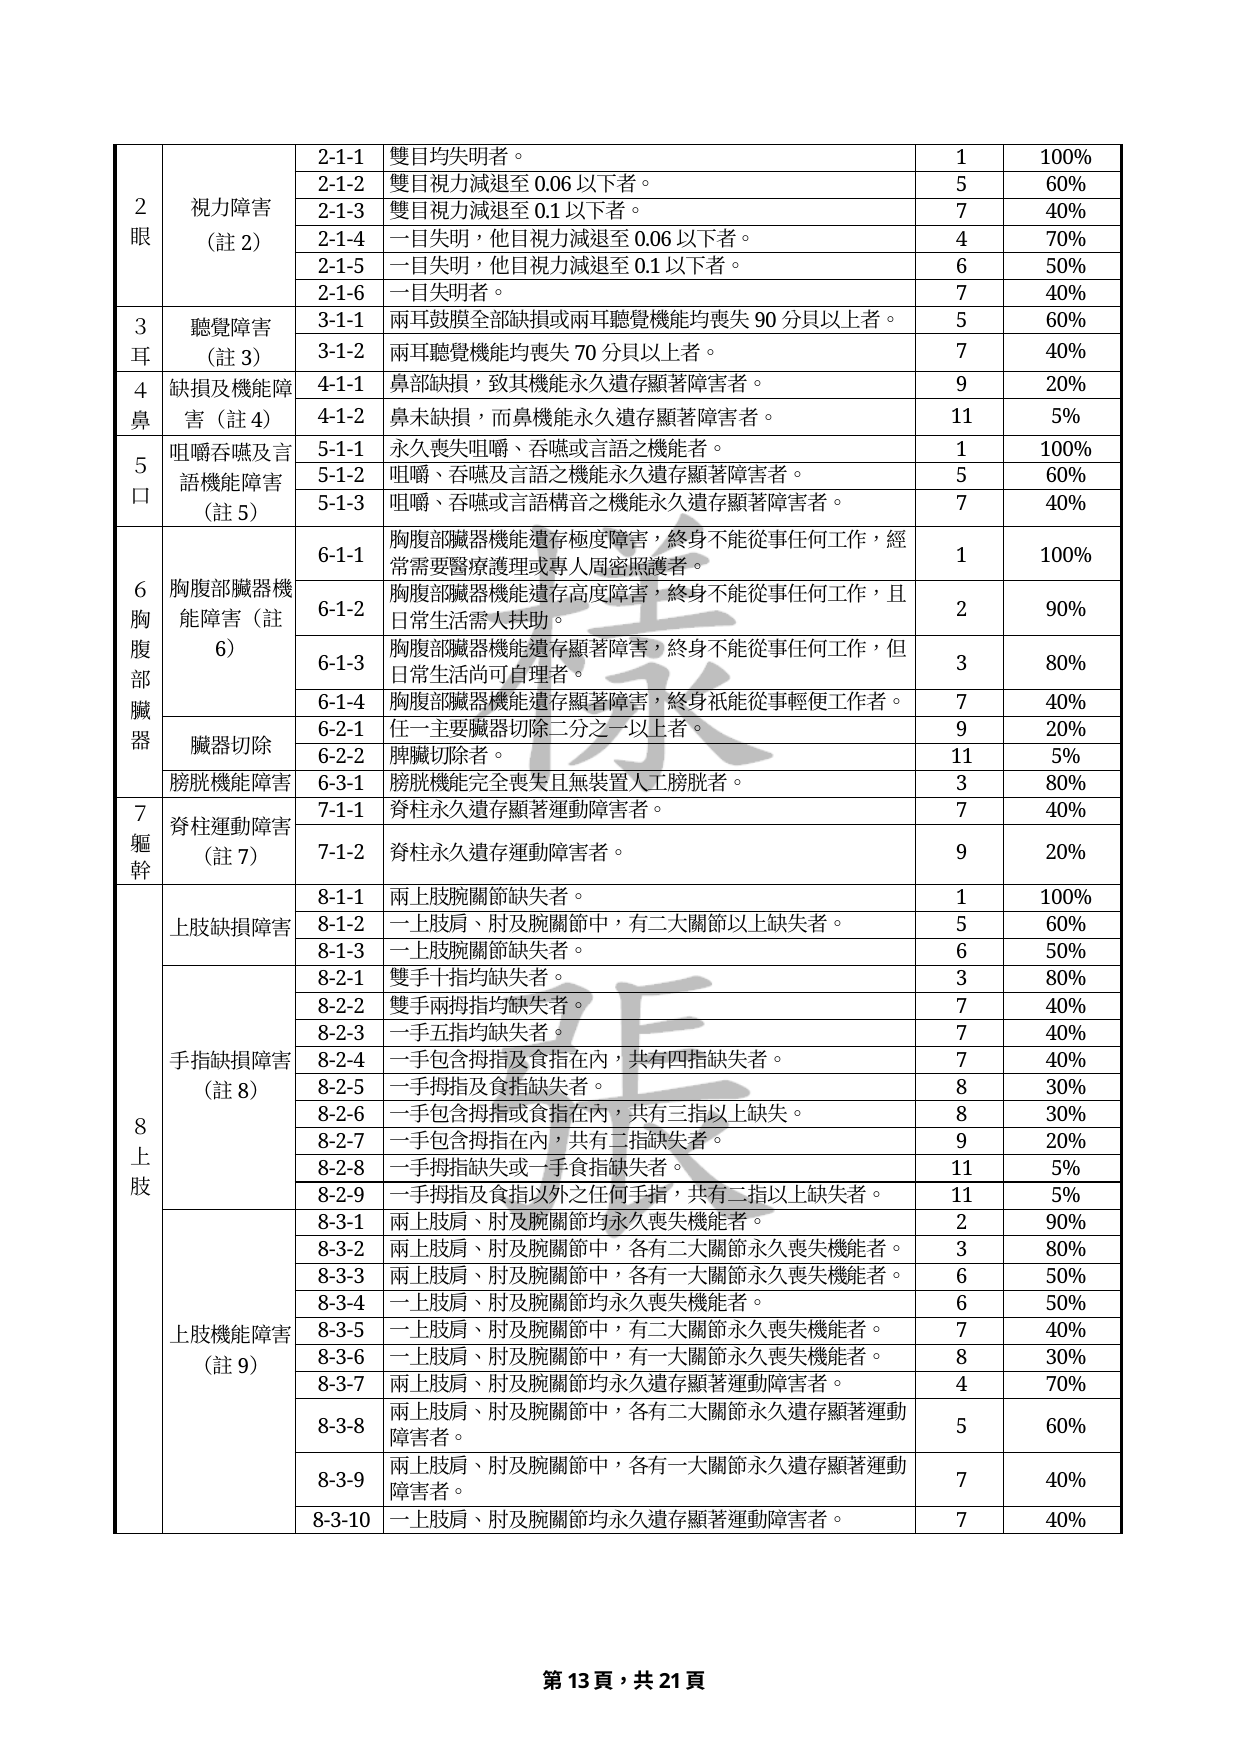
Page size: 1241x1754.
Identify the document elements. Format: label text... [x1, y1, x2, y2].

table_cell 100% [1004, 436, 1120, 462]
table_cell 2 [916, 1210, 1003, 1235]
table_cell 4 [916, 226, 1003, 252]
table_cell 50% [1004, 253, 1120, 279]
table_cell 2-1-3 [296, 199, 383, 225]
table_cell 11 [916, 1183, 1003, 1208]
table_cell 一上肢肩、肘及腕關節均永久喪失機能者。 [384, 1291, 915, 1317]
table_cell 一目失明，他目視力減退至0.1以下者。 [384, 253, 915, 279]
table_cell 8 [916, 1101, 1003, 1127]
table_cell 脊柱永久遺存運動障害者。 [384, 825, 915, 884]
table_cell 兩耳聽覺機能均喪失70分貝以上者。 [384, 334, 915, 371]
table_cell 8-1-1 [296, 885, 383, 911]
table_cell 一手包含拇指在內，共有二指缺失者。 [384, 1128, 915, 1154]
table_cell 40% [1004, 334, 1120, 371]
table_header 雙目均失明者。 [384, 145, 915, 171]
table_cell 一上肢肩、肘及腕關節均永久遺存顯著運動障害者。 [384, 1507, 915, 1533]
table_cell 8-3-5 [296, 1318, 383, 1343]
table_cell 一手拇指及食指以外之任何手指，共有二指以上缺失者。 [384, 1183, 915, 1208]
table_cell 30% [1004, 1074, 1120, 1100]
table_cell 8-1-2 [296, 912, 383, 938]
table_header 2-1-1 [296, 145, 383, 171]
table_cell 2-1-4 [296, 226, 383, 252]
table_cell 鼻部缺損，致其機能永久遺存顯著障害者。 [384, 372, 915, 398]
table_cell 7 [916, 1507, 1003, 1533]
table_cell 8-2-5 [296, 1074, 383, 1100]
table_cell 咀嚼、吞嚥或言語構音之機能永久遺存顯著障害者。 [384, 490, 915, 526]
table_cell 4-1-1 [296, 372, 383, 398]
table_cell ５口 [117, 436, 162, 526]
table_cell 兩上肢肩、肘及腕關節均永久喪失機能者。 [384, 1210, 915, 1235]
table_cell 胸腹部臟器機能遺存極度障害，終身不能從事任何工作，經 常需要醫療護理或專人周密照護者。 [384, 527, 915, 580]
table_cell 一目失明者。 [384, 280, 915, 306]
table_cell 8-3-7 [296, 1372, 383, 1398]
table_cell 1 [916, 436, 1003, 462]
table_cell 脊柱運動障害 （註7） [163, 798, 295, 884]
table_cell 5 [916, 463, 1003, 489]
table_cell ７軀 幹 [117, 798, 162, 884]
table_cell 40% [1004, 690, 1120, 716]
table_cell 3-1-1 [296, 307, 383, 333]
table_cell 一手包含拇指及食指在內，共有四指缺失者。 [384, 1047, 915, 1073]
table_cell 6-2-2 [296, 744, 383, 770]
table_cell 6 [916, 1291, 1003, 1317]
table_cell 咀嚼吞嚥及言語機能障害 （註5） [163, 436, 295, 526]
table_cell 胸腹部臟器機能障害（註 6） [163, 527, 295, 716]
table_cell 8-2-2 [296, 993, 383, 1019]
table_cell 7 [916, 1020, 1003, 1046]
table_cell 一手拇指缺失或一手食指缺失者。 [384, 1155, 915, 1181]
table_cell 雙目視力減退至0.06以下者。 [384, 172, 915, 198]
table_cell 60% [1004, 912, 1120, 938]
table_cell 5% [1004, 744, 1120, 770]
table_cell 膀胱機能完全喪失且無裝置人工膀胱者。 [384, 771, 915, 797]
table_cell 7 [916, 334, 1003, 371]
table_cell 6-3-1 [296, 771, 383, 797]
table_cell 8-3-10 [296, 1507, 383, 1533]
table_cell 2-1-6 [296, 280, 383, 306]
table_cell 7 [916, 798, 1003, 824]
table_cell 雙目視力減退至0.1以下者。 [384, 199, 915, 225]
table_cell 兩上肢肩、肘及腕關節中，各有二大關節永久喪失機能者。 [384, 1236, 915, 1263]
table_cell 8-3-8 [296, 1399, 383, 1452]
table_cell 7 [916, 690, 1003, 716]
table_cell 8-3-4 [296, 1291, 383, 1317]
table_cell 8-2-9 [296, 1183, 383, 1208]
table_cell 11 [916, 744, 1003, 770]
table_cell 6 [916, 939, 1003, 965]
table_cell 20% [1004, 1128, 1120, 1154]
table_cell 50% [1004, 1291, 1120, 1317]
table_cell 一目失明，他目視力減退至0.06以下者。 [384, 226, 915, 252]
table_cell 90% [1004, 581, 1120, 634]
table_cell 8-3-3 [296, 1264, 383, 1289]
table_cell 任一主要臟器切除二分之一以上者。 [384, 717, 915, 743]
table_cell 70% [1004, 1372, 1120, 1398]
table_cell 5 [916, 307, 1003, 333]
table_cell 8-3-2 [296, 1236, 383, 1263]
table_cell 5-1-1 [296, 436, 383, 462]
table_cell 20% [1004, 825, 1120, 884]
table_cell ８上肢 [117, 885, 162, 1533]
table_cell 鼻未缺損，而鼻機能永久遺存顯著障害者。 [384, 399, 915, 435]
table_cell 8-3-6 [296, 1345, 383, 1371]
table_cell 6-1-2 [296, 581, 383, 634]
table_cell 胸腹部臟器機能遺存顯著障害，終身不能從事任何工作，但 日常生活尚可自理者。 [384, 636, 915, 689]
table_cell 11 [916, 1155, 1003, 1181]
table_cell 8-3-9 [296, 1453, 383, 1506]
table_cell 50% [1004, 939, 1120, 965]
table_cell 9 [916, 717, 1003, 743]
table_cell 兩上肢肩、肘及腕關節中，各有一大關節永久遺存顯著運動 障害者。 [384, 1453, 915, 1506]
table_cell 2-1-5 [296, 253, 383, 279]
table_cell 3 [916, 966, 1003, 992]
table_cell 50% [1004, 1264, 1120, 1289]
table_cell 6-1-1 [296, 527, 383, 580]
table_cell 胸腹部臟器機能遺存顯著障害，終身祇能從事輕便工作者。 [384, 690, 915, 716]
table_cell ４鼻 [117, 372, 162, 435]
table_cell 一手拇指及食指缺失者。 [384, 1074, 915, 1100]
table_cell 7 [916, 1047, 1003, 1073]
table_cell 8-2-4 [296, 1047, 383, 1073]
table_cell 咀嚼、吞嚥及言語之機能永久遺存顯著障害者。 [384, 463, 915, 489]
table_cell 30% [1004, 1345, 1120, 1371]
table_cell 40% [1004, 1020, 1120, 1046]
table_cell 5% [1004, 1183, 1120, 1208]
table_header 1 [916, 145, 1003, 171]
table_cell 脾臟切除者。 [384, 744, 915, 770]
table_cell 兩上肢肩、肘及腕關節中，各有一大關節永久喪失機能者。 [384, 1264, 915, 1289]
table_cell 兩上肢肩、肘及腕關節均永久遺存顯著運動障害者。 [384, 1372, 915, 1398]
table_cell 70% [1004, 226, 1120, 252]
table_cell 80% [1004, 966, 1120, 992]
table_cell 11 [916, 399, 1003, 435]
table_cell ６胸腹部臟器 [117, 527, 162, 797]
table_cell 60% [1004, 463, 1120, 489]
table_cell 80% [1004, 771, 1120, 797]
table_cell 30% [1004, 1101, 1120, 1127]
table_cell 40% [1004, 1047, 1120, 1073]
table_cell 5-1-3 [296, 490, 383, 526]
table_cell 一上肢肩、肘及腕關節中，有二大關節以上缺失者。 [384, 912, 915, 938]
table_cell 8-2-6 [296, 1101, 383, 1127]
table_cell 5 [916, 172, 1003, 198]
table_cell 7 [916, 1318, 1003, 1343]
table_cell 永久喪失咀嚼、吞嚥或言語之機能者。 [384, 436, 915, 462]
table_cell 脊柱永久遺存顯著運動障害者。 [384, 798, 915, 824]
table_cell 一手五指均缺失者。 [384, 1020, 915, 1046]
table_cell 兩上肢肩、肘及腕關節中，各有二大關節永久遺存顯著運動 障害者。 [384, 1399, 915, 1452]
table_cell 100% [1004, 527, 1120, 580]
table_cell 2 [916, 581, 1003, 634]
table_cell 8-2-1 [296, 966, 383, 992]
table_cell 兩上肢腕關節缺失者。 [384, 885, 915, 911]
table_cell 5-1-2 [296, 463, 383, 489]
table_cell 20% [1004, 717, 1120, 743]
table_cell 聽覺障害 （註3） [163, 307, 295, 371]
table_cell 3 [916, 636, 1003, 689]
table_cell 缺損及機能障害（註4） [163, 372, 295, 435]
table_cell 7 [916, 1453, 1003, 1506]
table_cell 8-2-8 [296, 1155, 383, 1181]
table_cell 8-2-3 [296, 1020, 383, 1046]
table_cell 60% [1004, 307, 1120, 333]
table_cell 100% [1004, 885, 1120, 911]
table_cell 臟器切除 [163, 717, 295, 770]
table_cell 胸腹部臟器機能遺存高度障害，終身不能從事任何工作，且 日常生活需人扶助。 [384, 581, 915, 634]
table_cell 5% [1004, 1155, 1120, 1181]
table_cell 5 [916, 912, 1003, 938]
table_cell 4 [916, 1372, 1003, 1398]
table_cell 上肢機能障害 （註9） [163, 1210, 295, 1533]
table_cell 9 [916, 825, 1003, 884]
table_cell 7 [916, 490, 1003, 526]
table_cell 8-1-3 [296, 939, 383, 965]
table_cell 7 [916, 993, 1003, 1019]
table_cell 雙手十指均缺失者。 [384, 966, 915, 992]
table_cell 膀胱機能障害 [163, 771, 295, 797]
table_cell 6 [916, 1264, 1003, 1289]
table_cell 1 [916, 885, 1003, 911]
table_cell 80% [1004, 1236, 1120, 1263]
table_cell 4-1-2 [296, 399, 383, 435]
table_cell 40% [1004, 1318, 1120, 1343]
table_cell 40% [1004, 490, 1120, 526]
table_header 視力障害 （註2） [163, 145, 295, 306]
table_cell 40% [1004, 280, 1120, 306]
table_cell 40% [1004, 199, 1120, 225]
table_cell 3 [916, 1236, 1003, 1263]
table_cell 40% [1004, 1453, 1120, 1506]
table_cell 5 [916, 1399, 1003, 1452]
table_cell 9 [916, 1128, 1003, 1154]
table_cell 80% [1004, 636, 1120, 689]
table_cell 20% [1004, 372, 1120, 398]
table_cell 7-1-2 [296, 825, 383, 884]
table_cell 兩耳鼓膜全部缺損或兩耳聽覺機能均喪失90分貝以上者。 [384, 307, 915, 333]
table_cell 8 [916, 1074, 1003, 1100]
table_cell 8-3-1 [296, 1210, 383, 1235]
table_cell 8-2-7 [296, 1128, 383, 1154]
table_cell 60% [1004, 1399, 1120, 1452]
table_header 100% [1004, 145, 1120, 171]
table_cell 手指缺損障害 （註8） [163, 966, 295, 1208]
table_cell 6-1-4 [296, 690, 383, 716]
table_cell 一手包含拇指或食指在內，共有三指以上缺失。 [384, 1101, 915, 1127]
table_cell 9 [916, 372, 1003, 398]
table_cell 3-1-2 [296, 334, 383, 371]
table_cell 3 [916, 771, 1003, 797]
table_cell 7 [916, 199, 1003, 225]
table_cell 6-1-3 [296, 636, 383, 689]
table_cell 60% [1004, 172, 1120, 198]
table_cell ３耳 [117, 307, 162, 371]
table_cell 6-2-1 [296, 717, 383, 743]
table_cell 雙手兩拇指均缺失者。 [384, 993, 915, 1019]
table_cell 40% [1004, 798, 1120, 824]
table_cell 8 [916, 1345, 1003, 1371]
table_cell 6 [916, 253, 1003, 279]
table_cell 7-1-1 [296, 798, 383, 824]
table_cell 一上肢腕關節缺失者。 [384, 939, 915, 965]
table_cell 5% [1004, 399, 1120, 435]
table_header ２眼 [117, 145, 162, 306]
table_cell 一上肢肩、肘及腕關節中，有二大關節永久喪失機能者。 [384, 1318, 915, 1343]
table_cell 7 [916, 280, 1003, 306]
table_cell 1 [916, 527, 1003, 580]
table_cell 2-1-2 [296, 172, 383, 198]
table_cell 90% [1004, 1210, 1120, 1235]
table_cell 40% [1004, 1507, 1120, 1533]
table_cell 40% [1004, 993, 1120, 1019]
table_cell 一上肢肩、肘及腕關節中，有一大關節永久喪失機能者。 [384, 1345, 915, 1371]
table_cell 上肢缺損障害 [163, 885, 295, 965]
